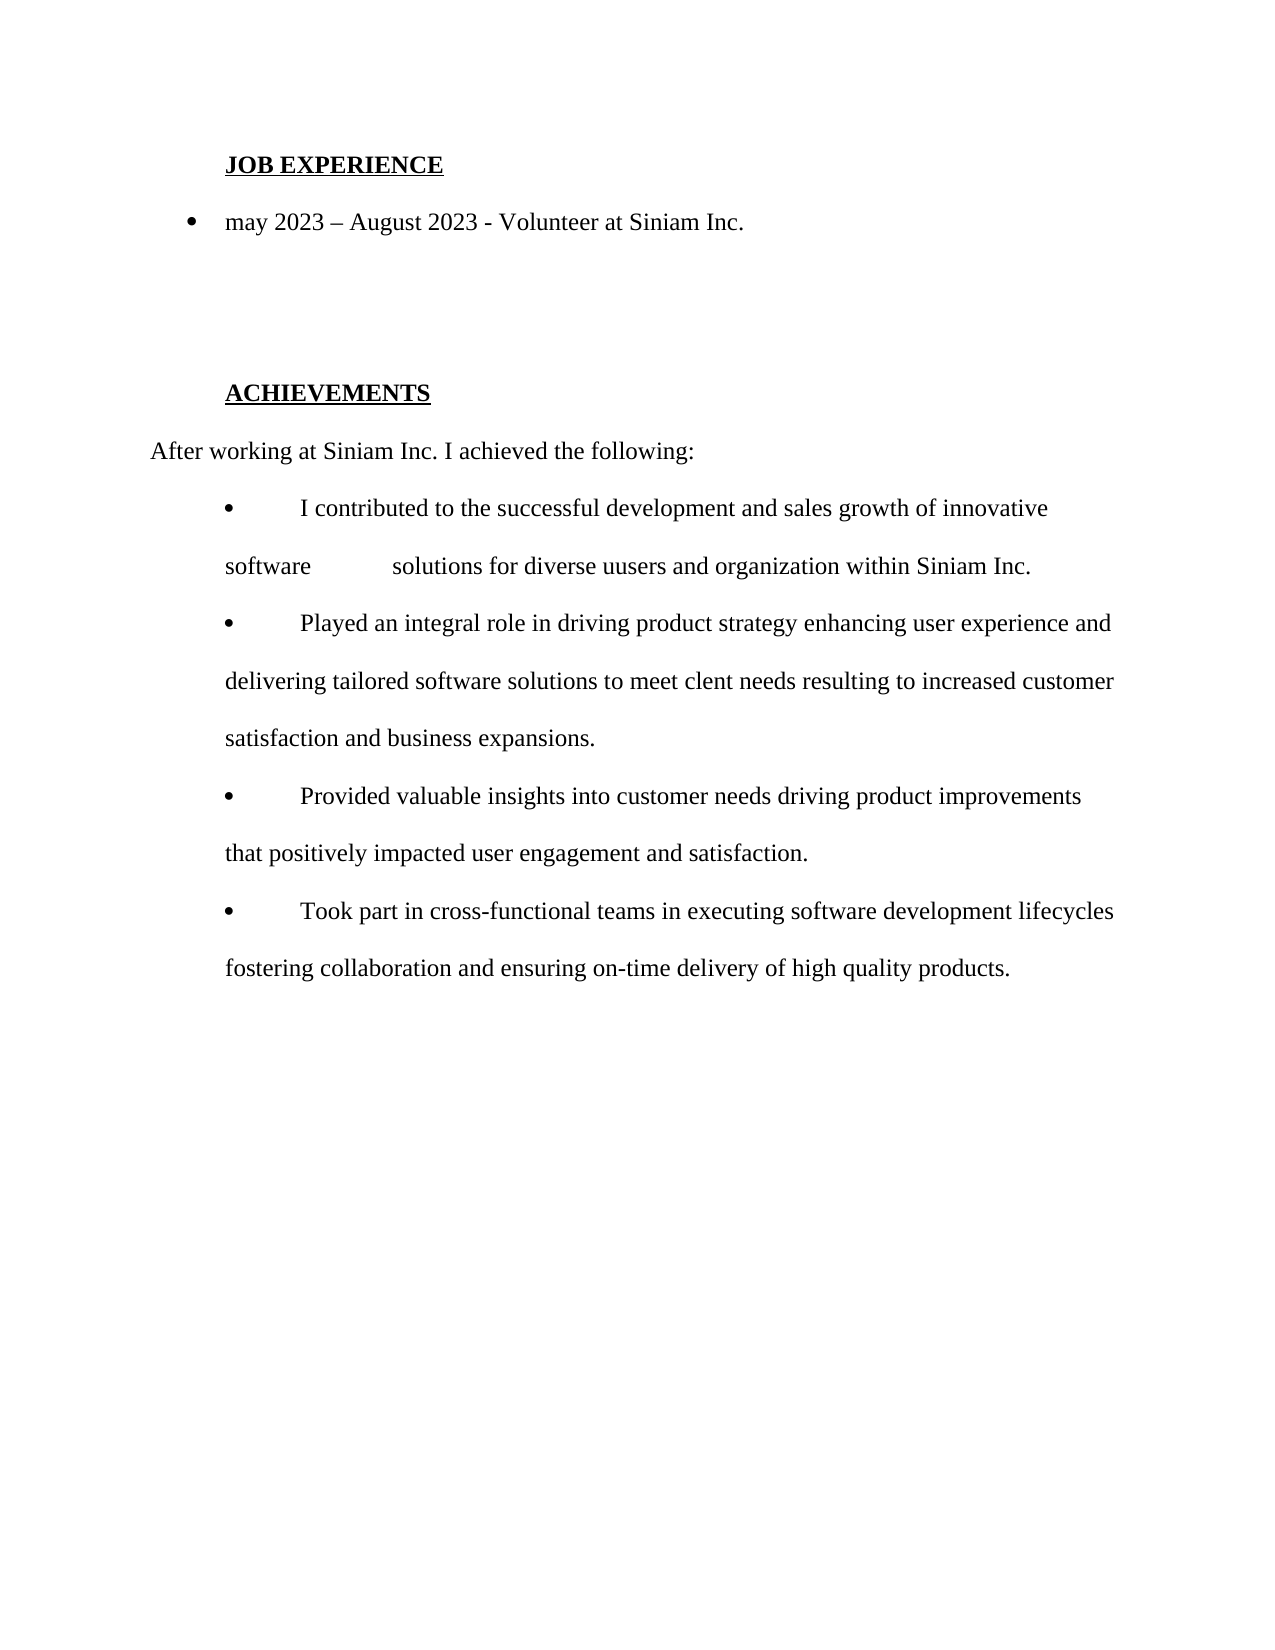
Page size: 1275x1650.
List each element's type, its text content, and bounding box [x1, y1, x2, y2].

list After working at Siniam Inc. I achieved the following: [150, 436, 1125, 465]
list ACHIEVEMENTS [225, 378, 1125, 407]
list may 2023 – August 2023 - Volunteer at Siniam Inc. [187, 207, 1125, 236]
list I contributed to the successful development and sales growth of innovative software solutions for diverse uusers and organization within Siniam Inc. [225, 493, 1125, 580]
list Played an integral role in driving product strategy enhancing user experience and delivering tailored software solutions to meet clent needs resulting to increased customer satisfaction and business expansions. [225, 608, 1125, 752]
list Took part in cross-functional teams in executing software development lifecycles fostering collaboration and ensuring on-time delivery of high quality products. [225, 896, 1125, 982]
list Provided valuable insights into customer needs driving product improvements that positively impacted user engagement and satisfaction. [225, 781, 1125, 867]
list JOB EXPERIENCE [225, 150, 1125, 179]
